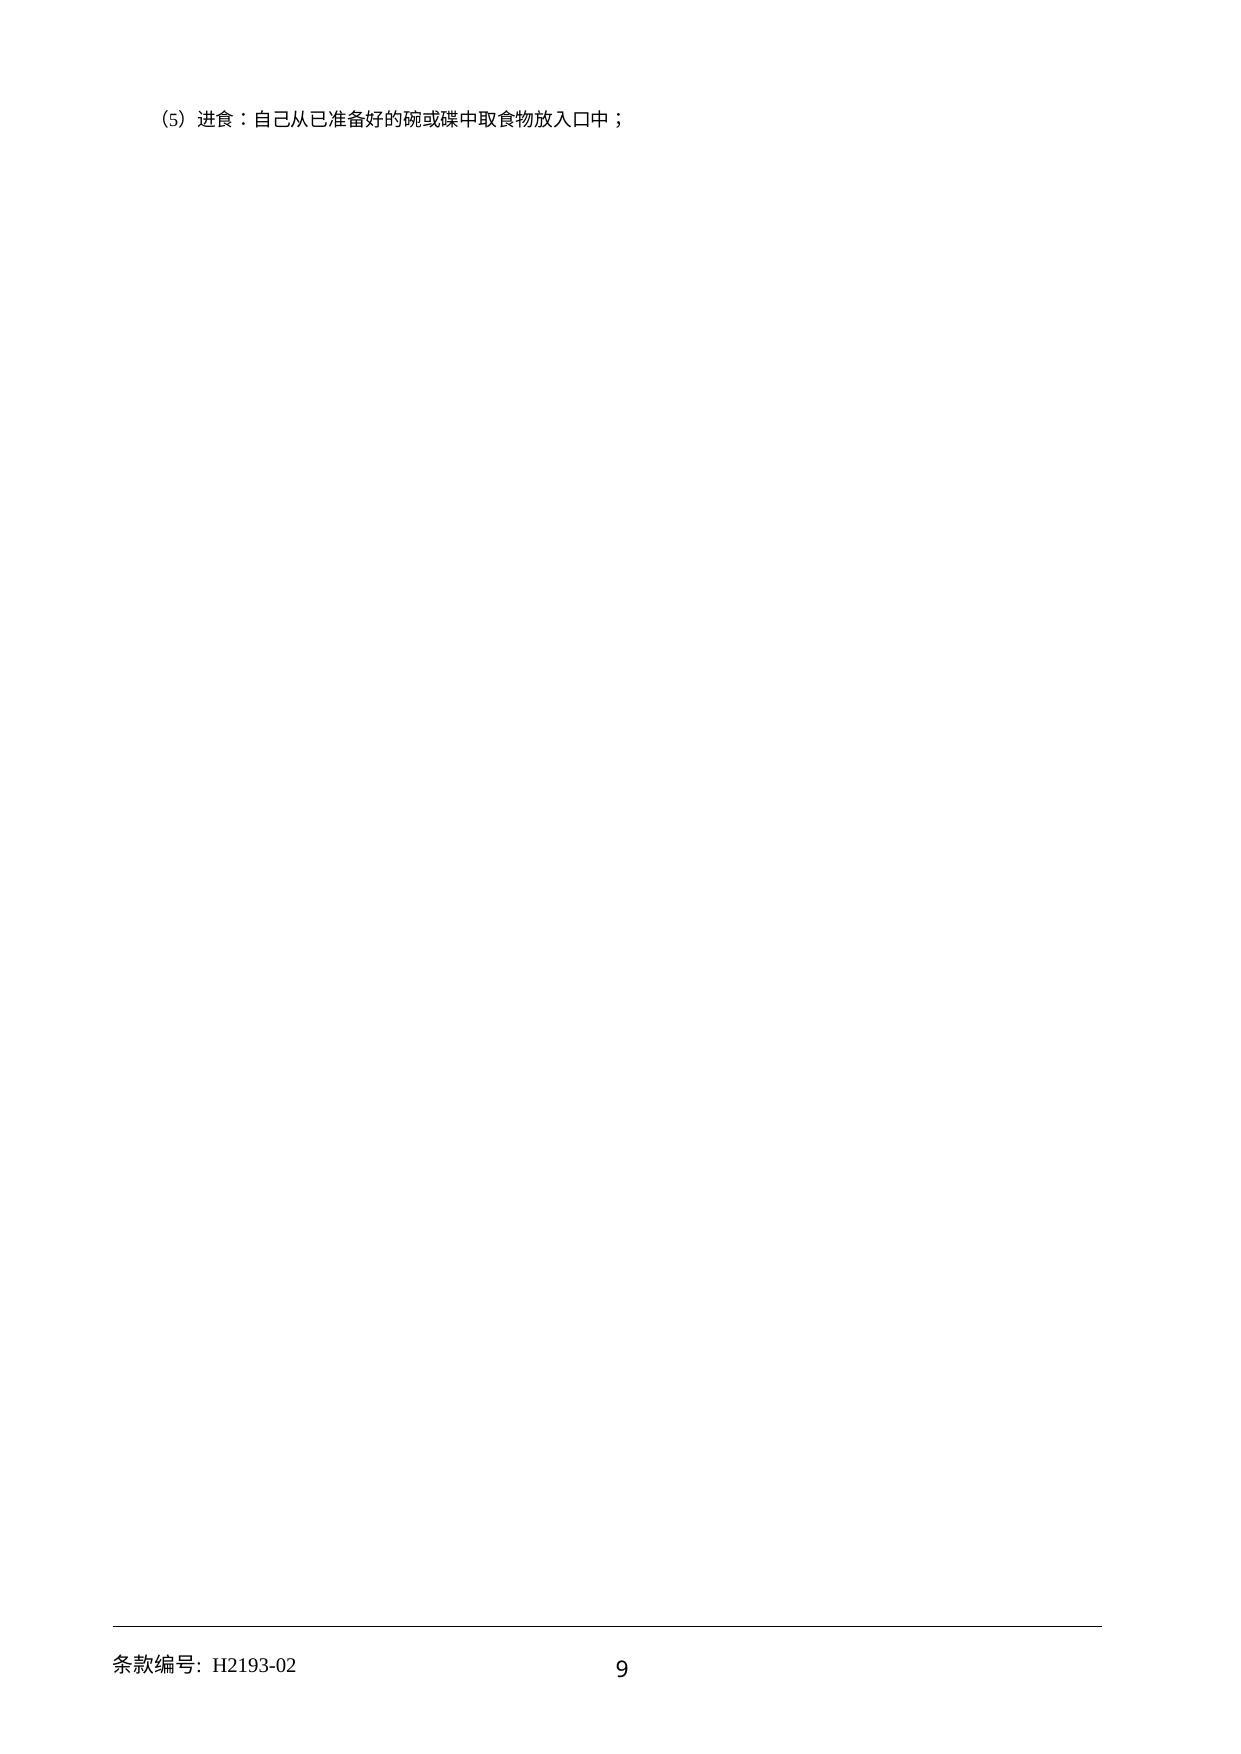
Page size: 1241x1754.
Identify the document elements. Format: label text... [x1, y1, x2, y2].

text （5）进食：自己从已准备好的碗或碟中取食物放入口中； [150, 106, 1140, 131]
